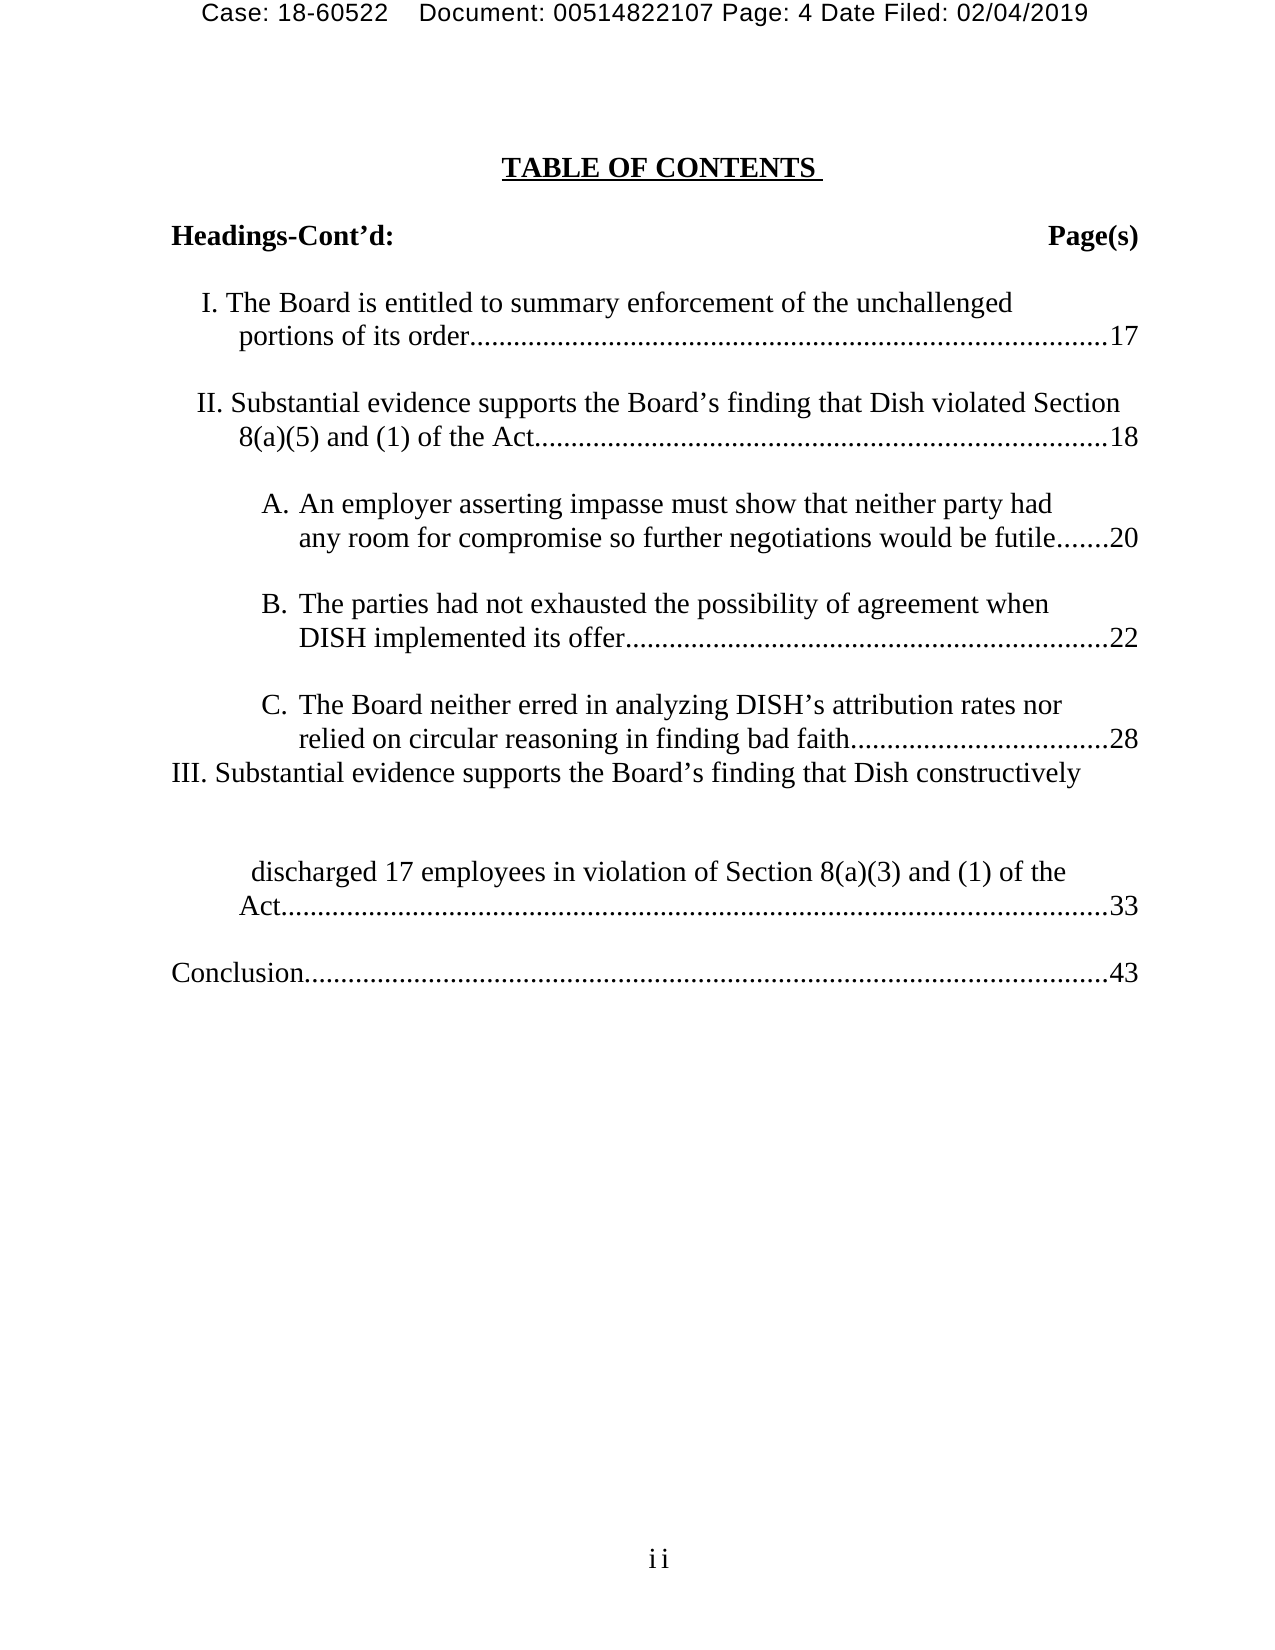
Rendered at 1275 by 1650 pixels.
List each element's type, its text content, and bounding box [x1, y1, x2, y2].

text II. Substantial evidence supports the Board’s finding that Dish violated Section [171, 386, 1146, 419]
list The parties had not exhausted the possibility of agreement when [261, 587, 1146, 620]
list The Board neither erred in analyzing DISH’s attribution rates nor [261, 688, 1146, 721]
text Conclusion 43 [171, 956, 1146, 989]
text portions of its order 17 [238, 319, 1146, 352]
text 8(a)(5) and (1) of the Act 18 [238, 419, 1146, 453]
text III. Substantial evidence supports the Board’s finding that Dish constructively discharged 17 employees in violation of Section 8(a)(3) and (1) of the [171, 822, 1146, 889]
text any room for compromise so further negotiations would be futile 20 [298, 520, 1146, 554]
text Headings-Cont’d: Page(s) [171, 218, 1146, 252]
text DISH implemented its offer 22 [298, 621, 1146, 654]
text TABLE OF CONTENTS [171, 151, 1146, 184]
text ii [171, 1542, 1146, 1576]
text I. The Board is entitled to summary enforcement of the unchallenged [201, 285, 1146, 319]
text relied on circular reasoning in finding bad faith 28 [298, 721, 1146, 755]
text Act 33 [238, 889, 1146, 922]
text Case: 18-60522 Document: 00514822107 Page: 4 Date Filed: 02/04/2019 [201, 0, 1146, 27]
list An employer asserting impasse must show that neither party had [261, 487, 1146, 520]
